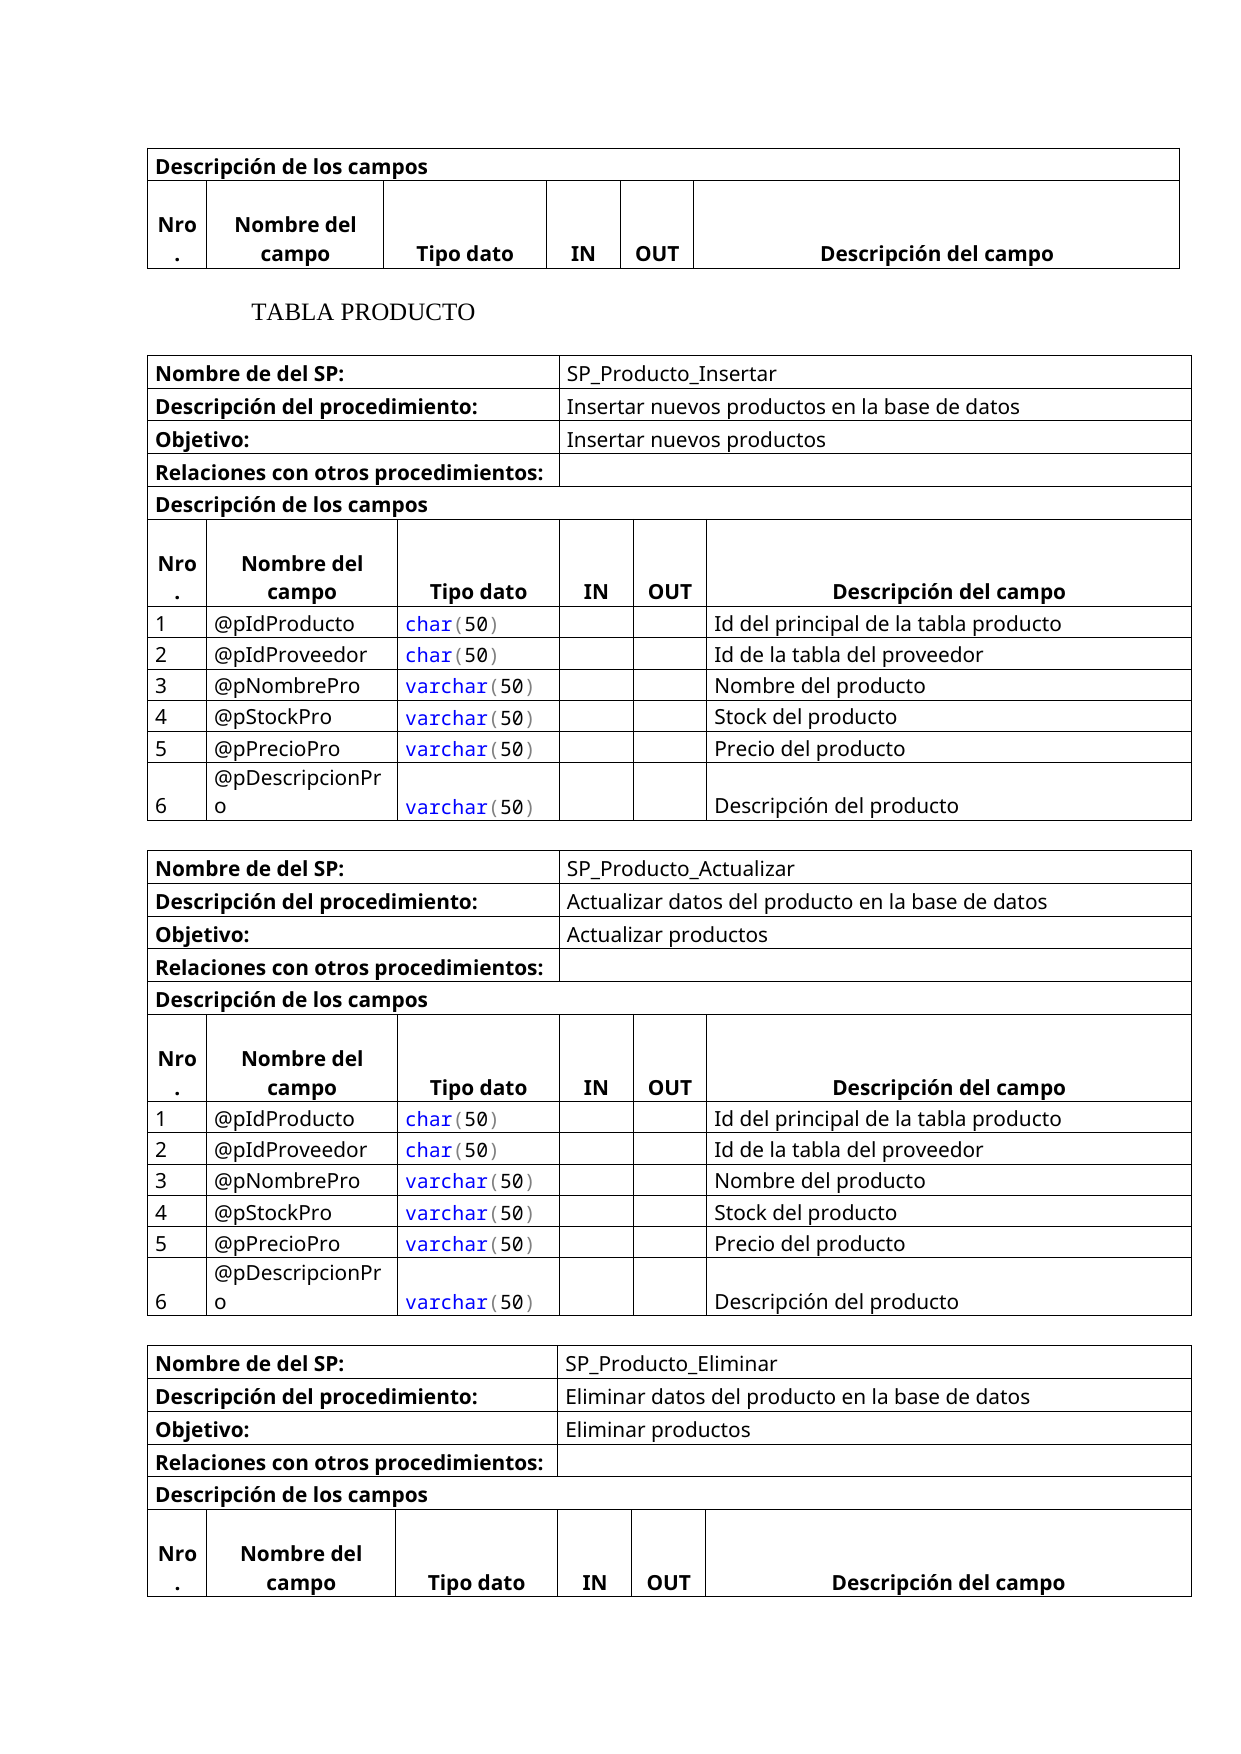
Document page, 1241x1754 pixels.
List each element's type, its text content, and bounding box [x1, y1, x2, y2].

table_cell Nro. [148, 1510, 206, 1596]
table_cell [560, 701, 633, 731]
table_cell Actualizar productos [560, 917, 1191, 948]
table_cell Id del principal de la tabla producto [707, 1102, 1191, 1132]
table_cell Id del principal de la tabla producto [707, 607, 1191, 637]
table_cell 2 [148, 638, 206, 668]
table_cell Nombre del campo [207, 1510, 395, 1596]
table_cell Precio del producto [707, 732, 1191, 762]
table_cell Objetivo: [148, 917, 559, 948]
table_cell Actualizar datos del producto en la base de datos [560, 884, 1191, 916]
table_cell varchar(50) [398, 701, 559, 731]
table_cell 4 [148, 1196, 206, 1226]
table_cell varchar(50) [398, 670, 559, 700]
table_cell [560, 763, 633, 820]
table_cell OUT [634, 520, 706, 606]
table_cell [634, 607, 706, 637]
table_cell [634, 732, 706, 762]
table_cell IN [558, 1510, 631, 1596]
table_cell Descripción de los campos [148, 487, 1191, 519]
table_cell [560, 1165, 633, 1195]
table_cell [560, 607, 633, 637]
table_cell 1 [148, 607, 206, 637]
table_cell OUT [632, 1510, 705, 1596]
table_cell [634, 1102, 706, 1132]
table_cell Nro. [148, 181, 206, 267]
table_cell varchar(50) [398, 1165, 559, 1195]
table_cell [560, 1102, 633, 1132]
table_cell [634, 763, 706, 820]
table_cell Nro. [148, 1015, 206, 1101]
table_cell @pStockPro [207, 1196, 397, 1226]
table_cell @pNombrePro [207, 670, 397, 700]
table_cell @pIdProveedor [207, 1133, 397, 1163]
table_cell [560, 670, 633, 700]
table_cell [560, 1258, 633, 1315]
table_cell Tipo dato [398, 520, 559, 606]
table_cell Descripción del procedimiento: [148, 884, 559, 916]
table_cell [558, 1445, 1191, 1476]
table_cell Descripción del campo [707, 1015, 1191, 1101]
table_cell [560, 638, 633, 668]
table_cell Tipo dato [384, 181, 546, 267]
table_cell [634, 701, 706, 731]
table_cell Descripción del campo [694, 181, 1179, 267]
table_cell [634, 1227, 706, 1257]
table_cell OUT [634, 1015, 706, 1101]
table_header SP_Producto_Eliminar [558, 1346, 1191, 1378]
table_cell Insertar nuevos productos en la base de datos [560, 389, 1191, 420]
table_cell Stock del producto [707, 701, 1191, 731]
table_cell [560, 1133, 633, 1163]
table_cell @pDescripcionPro [207, 763, 397, 820]
table_cell [634, 1165, 706, 1195]
table_cell [560, 732, 633, 762]
table_cell @pIdProducto [207, 1102, 397, 1132]
table_header SP_Producto_Actualizar [560, 851, 1191, 883]
table_cell [634, 1258, 706, 1315]
table_cell [634, 670, 706, 700]
table_cell 3 [148, 670, 206, 700]
table_cell IN [560, 520, 633, 606]
table_header SP_Producto_Insertar [560, 356, 1191, 388]
table_cell 5 [148, 1227, 206, 1257]
table_cell @pStockPro [207, 701, 397, 731]
table_cell Descripción de los campos [148, 982, 1191, 1014]
table_cell [634, 638, 706, 668]
table_cell Nombre del producto [707, 1165, 1191, 1195]
table_cell Objetivo: [148, 421, 559, 453]
table_cell varchar(50) [398, 1258, 559, 1315]
table_cell [560, 454, 1191, 486]
table_cell 5 [148, 732, 206, 762]
table_cell 6 [148, 763, 206, 820]
table_cell Nombre del campo [207, 181, 383, 267]
table_cell @pIdProveedor [207, 638, 397, 668]
table_cell Descripción del producto [707, 1258, 1191, 1315]
table_cell varchar(50) [398, 1196, 559, 1226]
table_cell OUT [621, 181, 693, 267]
table_cell char(50) [398, 607, 559, 637]
table_cell @pNombrePro [207, 1165, 397, 1195]
table_cell Descripción del producto [707, 763, 1191, 820]
table_cell Tipo dato [396, 1510, 557, 1596]
table_cell Tipo dato [398, 1015, 559, 1101]
table_cell char(50) [398, 1133, 559, 1163]
table_cell [560, 1227, 633, 1257]
table_cell Eliminar datos del producto en la base de datos [558, 1379, 1191, 1411]
table_cell @pDescripcionPro [207, 1258, 397, 1315]
table_cell @pPrecioPro [207, 732, 397, 762]
table_cell Stock del producto [707, 1196, 1191, 1226]
table_cell Precio del producto [707, 1227, 1191, 1257]
table_cell Descripción de los campos [148, 1477, 1191, 1509]
table_cell Descripción del campo [707, 520, 1191, 606]
table_cell Descripción del procedimiento: [148, 1379, 557, 1411]
table_cell IN [547, 181, 620, 267]
table_cell Relaciones con otros procedimientos: [148, 1445, 557, 1476]
table_cell Nombre del producto [707, 670, 1191, 700]
table_cell varchar(50) [398, 763, 559, 820]
table_cell Eliminar productos [558, 1412, 1191, 1443]
table_header Nombre de del SP: [148, 851, 559, 883]
table_cell [634, 1133, 706, 1163]
table_cell Descripción del procedimiento: [148, 389, 559, 420]
table_cell char(50) [398, 638, 559, 668]
table_cell Relaciones con otros procedimientos: [148, 454, 559, 486]
text TABLA PRODUCTO [177, 297, 1063, 326]
table_cell varchar(50) [398, 1227, 559, 1257]
table_cell Descripción del campo [706, 1510, 1191, 1596]
table_cell Id de la tabla del proveedor [707, 638, 1191, 668]
table_cell 1 [148, 1102, 206, 1132]
table_cell Relaciones con otros procedimientos: [148, 949, 559, 981]
table_cell varchar(50) [398, 732, 559, 762]
table_cell [634, 1196, 706, 1226]
table_header Nombre de del SP: [148, 1346, 557, 1378]
table_cell [560, 949, 1191, 981]
table_cell Insertar nuevos productos [560, 421, 1191, 453]
table_cell Nombre del campo [207, 520, 397, 606]
table_cell Nro. [148, 520, 206, 606]
table_cell Nombre del campo [207, 1015, 397, 1101]
table_cell Objetivo: [148, 1412, 557, 1443]
table_cell IN [560, 1015, 633, 1101]
table_cell Id de la tabla del proveedor [707, 1133, 1191, 1163]
table_cell 3 [148, 1165, 206, 1195]
table_cell [560, 1196, 633, 1226]
table_cell char(50) [398, 1102, 559, 1132]
table_cell 6 [148, 1258, 206, 1315]
table_header Nombre de del SP: [148, 356, 559, 388]
table_cell 4 [148, 701, 206, 731]
table_cell @pPrecioPro [207, 1227, 397, 1257]
table_cell @pIdProducto [207, 607, 397, 637]
table_cell 2 [148, 1133, 206, 1163]
table_cell Descripción de los campos [148, 149, 1179, 180]
